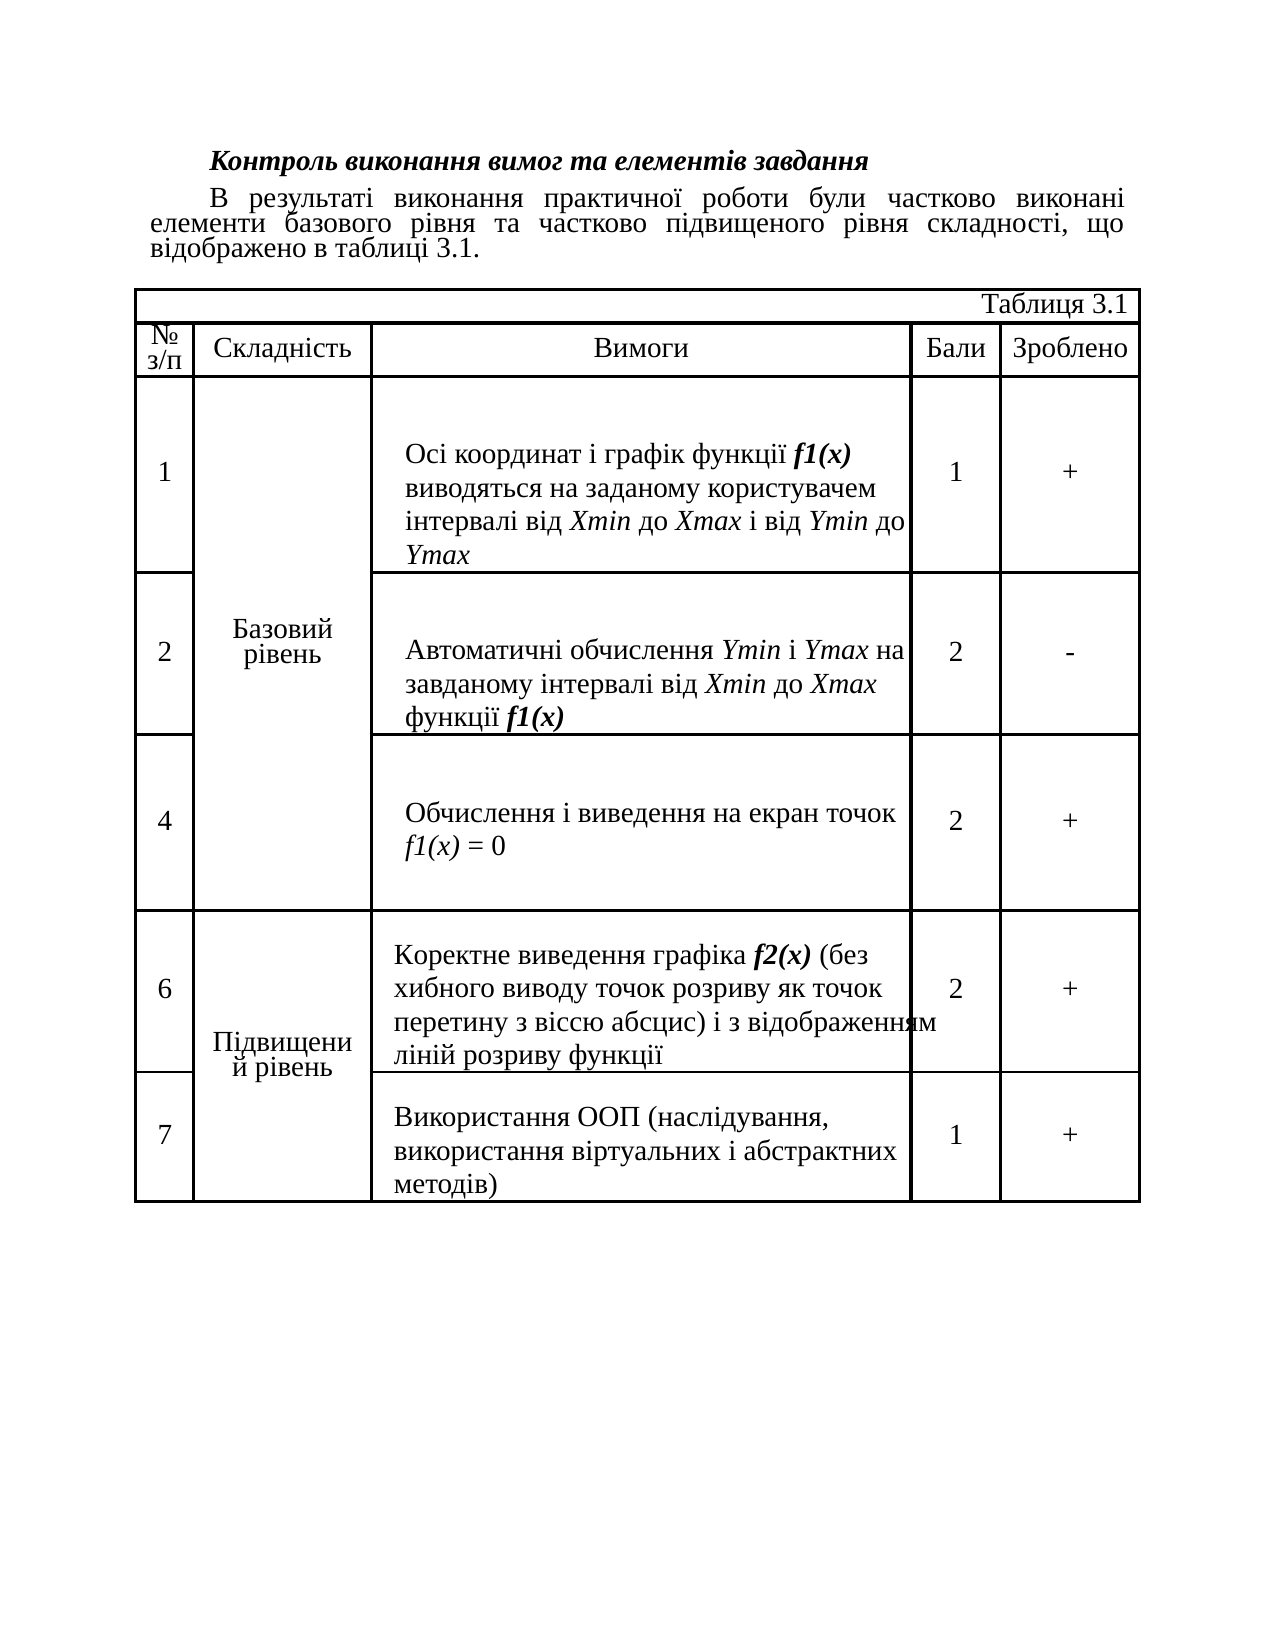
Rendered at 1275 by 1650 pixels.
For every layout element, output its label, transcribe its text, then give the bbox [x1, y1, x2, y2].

table_cell Бали [913, 325, 999, 374]
table_header Таблиця 3.1 [137, 291, 1138, 321]
table_cell 7 [137, 1073, 192, 1200]
table_cell + [1002, 736, 1138, 909]
table_cell 1 [137, 378, 192, 571]
text В результаті виконання практичної роботи були частково виконані елементи базового рівня та частково підвищеного рівня складності, що відображено в таблиці 3.1. [150, 187, 1125, 262]
table_cell 2 [913, 912, 999, 1071]
table_cell [373, 912, 909, 1071]
table_cell + [1002, 378, 1138, 571]
table_cell 2 [137, 574, 192, 733]
table_cell - [1002, 574, 1138, 733]
table_cell 4 [137, 736, 192, 909]
table_cell Складність [195, 325, 370, 374]
table_cell [373, 736, 909, 909]
table_cell [373, 378, 909, 571]
table_cell Зроблено [1002, 325, 1138, 374]
text Контроль виконання вимог та елементів завдання [150, 150, 1125, 175]
table_cell 6 [137, 912, 192, 1071]
table_cell 1 [913, 1073, 999, 1200]
table_cell [373, 1073, 909, 1200]
table_cell Базовий рівень [195, 378, 370, 909]
table_cell 1 [913, 378, 999, 571]
table_cell 2 [913, 736, 999, 909]
table_cell Вимоги [373, 325, 909, 374]
table_cell 2 [913, 574, 999, 733]
table_cell № з/п [137, 325, 192, 374]
table_cell + [1002, 912, 1138, 1071]
table_cell [373, 574, 909, 733]
table_cell Підвищений рівень [195, 912, 370, 1200]
table_cell + [1002, 1073, 1138, 1200]
